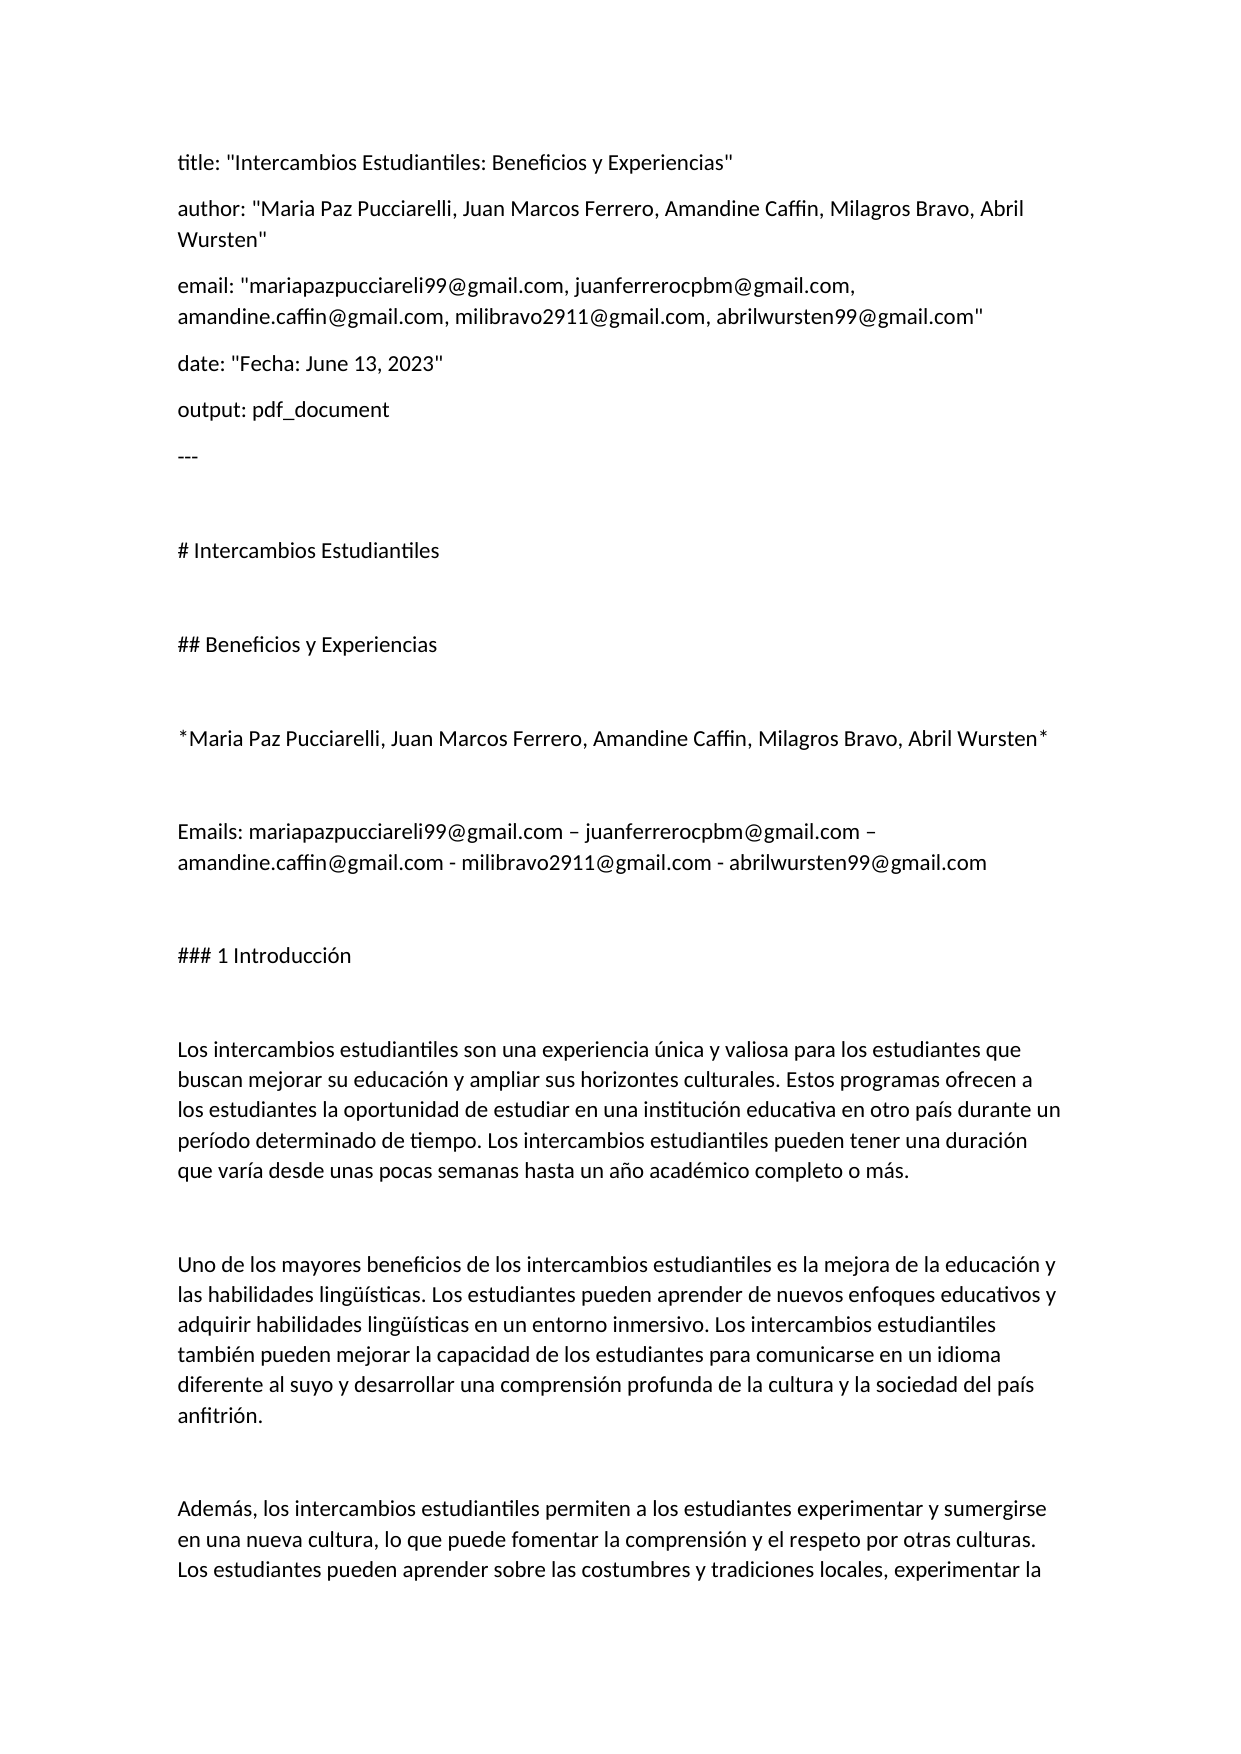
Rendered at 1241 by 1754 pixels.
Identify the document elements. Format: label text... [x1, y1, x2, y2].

text email: "mariapazpucciareli99@gmail.com, juanferrerocpbm@gmail.com, amandine.caffin@gmail.com, milibravo2911@gmail.com, abrilwursten99@gmail.com" [177, 272, 1063, 330]
text Emails: mariapazpucciareli99@gmail.com – juanferrerocpbm@gmail.com – amandine.caffin@gmail.com - milibravo2911@gmail.com - abrilwursten99@gmail.com [177, 817, 1063, 876]
text author: "Maria Paz Pucciarelli, Juan Marcos Ferrero, Amandine Caffin, Milagros Bravo, Abril Wursten" [177, 194, 1063, 253]
text *Maria Paz Pucciarelli, Juan Marcos Ferrero, Amandine Caffin, Milagros Bravo, Abril Wursten* [177, 724, 1063, 752]
text ### 1 Introducción [177, 941, 1063, 969]
text title: "Intercambios Estudiantiles: Beneficios y Experiencias" [177, 148, 1063, 176]
text date: "Fecha: June 13, 2023" [177, 349, 1063, 377]
text ## Beneficios y Experiencias [177, 630, 1063, 658]
text Uno de los mayores beneficios de los intercambios estudiantiles es la mejora de la educación y las habilidades lingüísticas. Los estudiantes pueden aprender de nuevos enfoques educativos y adquirir habilidades lingüísticas en un entorno inmersivo. Los intercambios estudiantiles también pueden mejorar la capacidad de los estudiantes para comunicarse en un idioma diferente al suyo y desarrollar una comprensión profunda de la cultura y la sociedad del país anfitrión. [177, 1250, 1063, 1429]
text # Intercambios Estudiantiles [177, 536, 1063, 564]
text Los intercambios estudiantiles son una experiencia única y valiosa para los estudiantes que buscan mejorar su educación y ampliar sus horizontes culturales. Estos programas ofrecen a los estudiantes la oportunidad de estudiar en una institución educativa en otro país durante un período determinado de tiempo. Los intercambios estudiantiles pueden tener una duración que varía desde unas pocas semanas hasta un año académico completo o más. [177, 1035, 1063, 1184]
text output: pdf_document [177, 396, 1063, 423]
text --- [177, 442, 1063, 470]
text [177, 1494, 1063, 1583]
